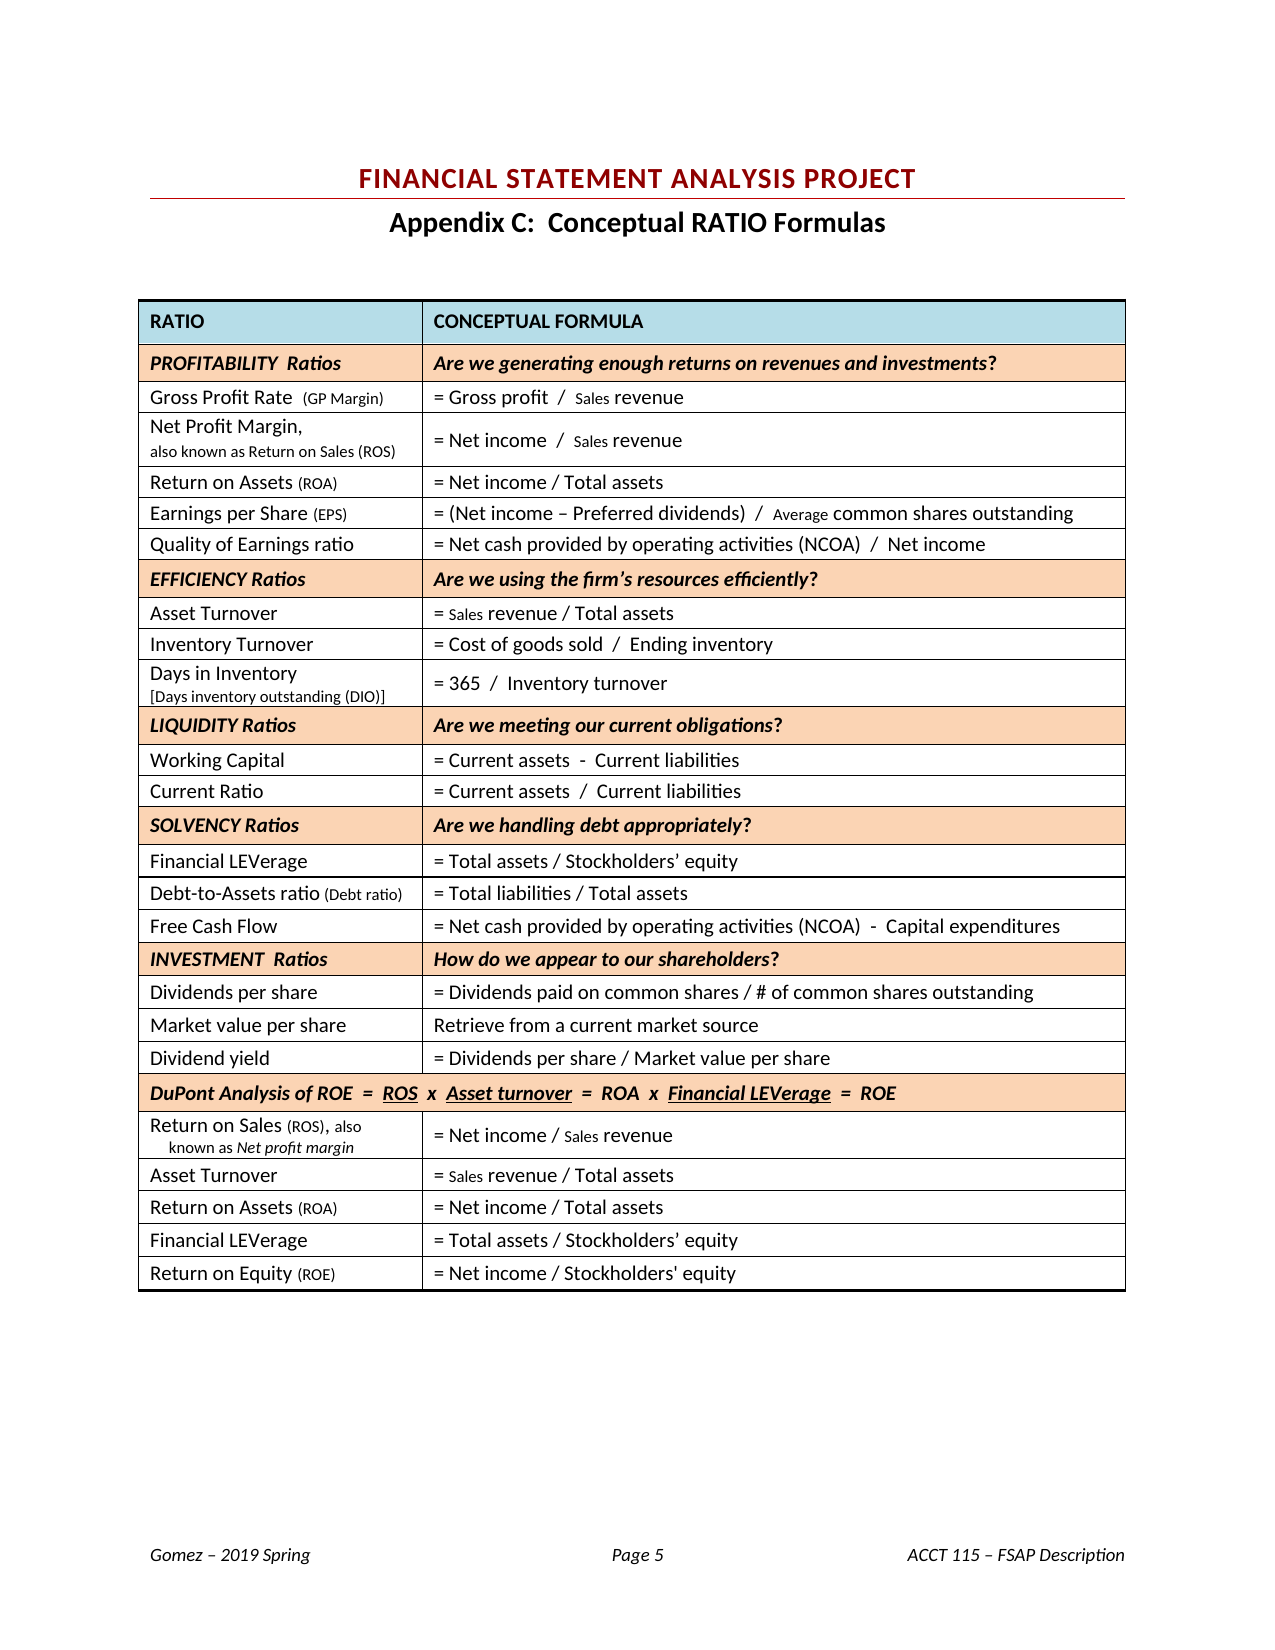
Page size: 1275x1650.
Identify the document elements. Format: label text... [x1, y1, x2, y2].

table_cell Net Profit Margin, also known as Return on Sales (ROS) [139, 413, 422, 466]
table_cell Gross Profit Rate (GP Margin) [139, 382, 422, 412]
table_cell = Net income / Sales revenue [423, 413, 1125, 466]
table_cell Financial LEVerage [139, 845, 422, 876]
table_cell = Dividends per share / Market value per share [423, 1042, 1125, 1073]
table_cell = Sales revenue / Total assets [423, 598, 1125, 628]
table_cell Working Capital [139, 745, 422, 775]
table_cell = Gross profit / Sales revenue [423, 382, 1125, 412]
table_cell DuPont Analysis of ROE = ROS x Asset turnover = ROA x Financial LEVerage = ROE [139, 1074, 1125, 1111]
table_cell = Net income / Sales revenue [423, 1112, 1125, 1158]
table_cell Dividends per share [139, 976, 422, 1008]
table_cell = Total assets / Stockholders’ equity [423, 1224, 1125, 1256]
table_cell = 365 / Inventory turnover [423, 660, 1125, 706]
table_cell = (Net income – Preferred dividends) / Average common shares outstanding [423, 498, 1125, 528]
table_cell Asset Turnover [139, 1159, 422, 1190]
table_cell Are we handling debt appropriately? [423, 807, 1125, 844]
table_cell PROFITABILITY Ratios [139, 345, 422, 381]
table_cell = Current assets / Current liabilities [423, 776, 1125, 806]
table_cell Return on Assets (ROA) [139, 1191, 422, 1223]
table_cell = Current assets - Current liabilities [423, 745, 1125, 775]
table_cell Asset Turnover [139, 598, 422, 628]
table_cell Are we meeting our current obligations? [423, 707, 1125, 744]
table_cell = Cost of goods sold / Ending inventory [423, 629, 1125, 659]
table_cell INVESTMENT Ratios [139, 943, 422, 975]
table_cell Return on Assets (ROA) [139, 467, 422, 497]
table_cell = Net cash provided by operating activities (NCOA) - Capital expenditures [423, 910, 1125, 942]
table_cell EFFICIENCY Ratios [139, 560, 422, 597]
table_cell LIQUIDITY Ratios [139, 707, 422, 744]
table_cell = Dividends paid on common shares / # of common shares outstanding [423, 976, 1125, 1008]
table_cell Retrieve from a current market source [423, 1009, 1125, 1041]
table_cell Inventory Turnover [139, 629, 422, 659]
table_cell Free Cash Flow [139, 910, 422, 942]
text Appendix C: Conceptual RATIO Formulas [150, 204, 1125, 240]
table_cell How do we appear to our shareholders? [423, 943, 1125, 975]
table_cell Days in Inventory [Days inventory outstanding (DIO)] [139, 660, 422, 706]
table_cell = Net cash provided by operating activities (NCOA) / Net income [423, 529, 1125, 559]
table_cell Earnings per Share (EPS) [139, 498, 422, 528]
table_cell = Net income / Total assets [423, 467, 1125, 497]
table_cell SOLVENCY Ratios [139, 807, 422, 844]
table_header RATIO [139, 302, 422, 343]
table_cell Market value per share [139, 1009, 422, 1041]
table_cell = Net income / Total assets [423, 1191, 1125, 1223]
table_cell Dividend yield [139, 1042, 422, 1073]
table_cell = Net income / Stockholders' equity [423, 1257, 1125, 1289]
table_cell = Sales revenue / Total assets [423, 1159, 1125, 1190]
table_header CONCEPTUAL FORMULA [423, 302, 1125, 343]
table_cell Return on Equity (ROE) [139, 1257, 422, 1289]
table_cell = Total liabilities / Total assets [423, 878, 1125, 909]
table_cell Debt-to-Assets ratio (Debt ratio) [139, 878, 422, 909]
table_cell Current Ratio [139, 776, 422, 806]
table_cell Financial LEVerage [139, 1224, 422, 1256]
table_cell Are we using the firm’s resources efficiently? [423, 560, 1125, 597]
table_cell = Total assets / Stockholders’ equity [423, 845, 1125, 876]
table_cell Return on Sales (ROS), also known as Net profit margin [139, 1112, 422, 1158]
table_cell Are we generating enough returns on revenues and investments? [423, 345, 1125, 381]
table_cell Quality of Earnings ratio [139, 529, 422, 559]
subtitle Financial Statement Analysis Project [150, 160, 1125, 198]
